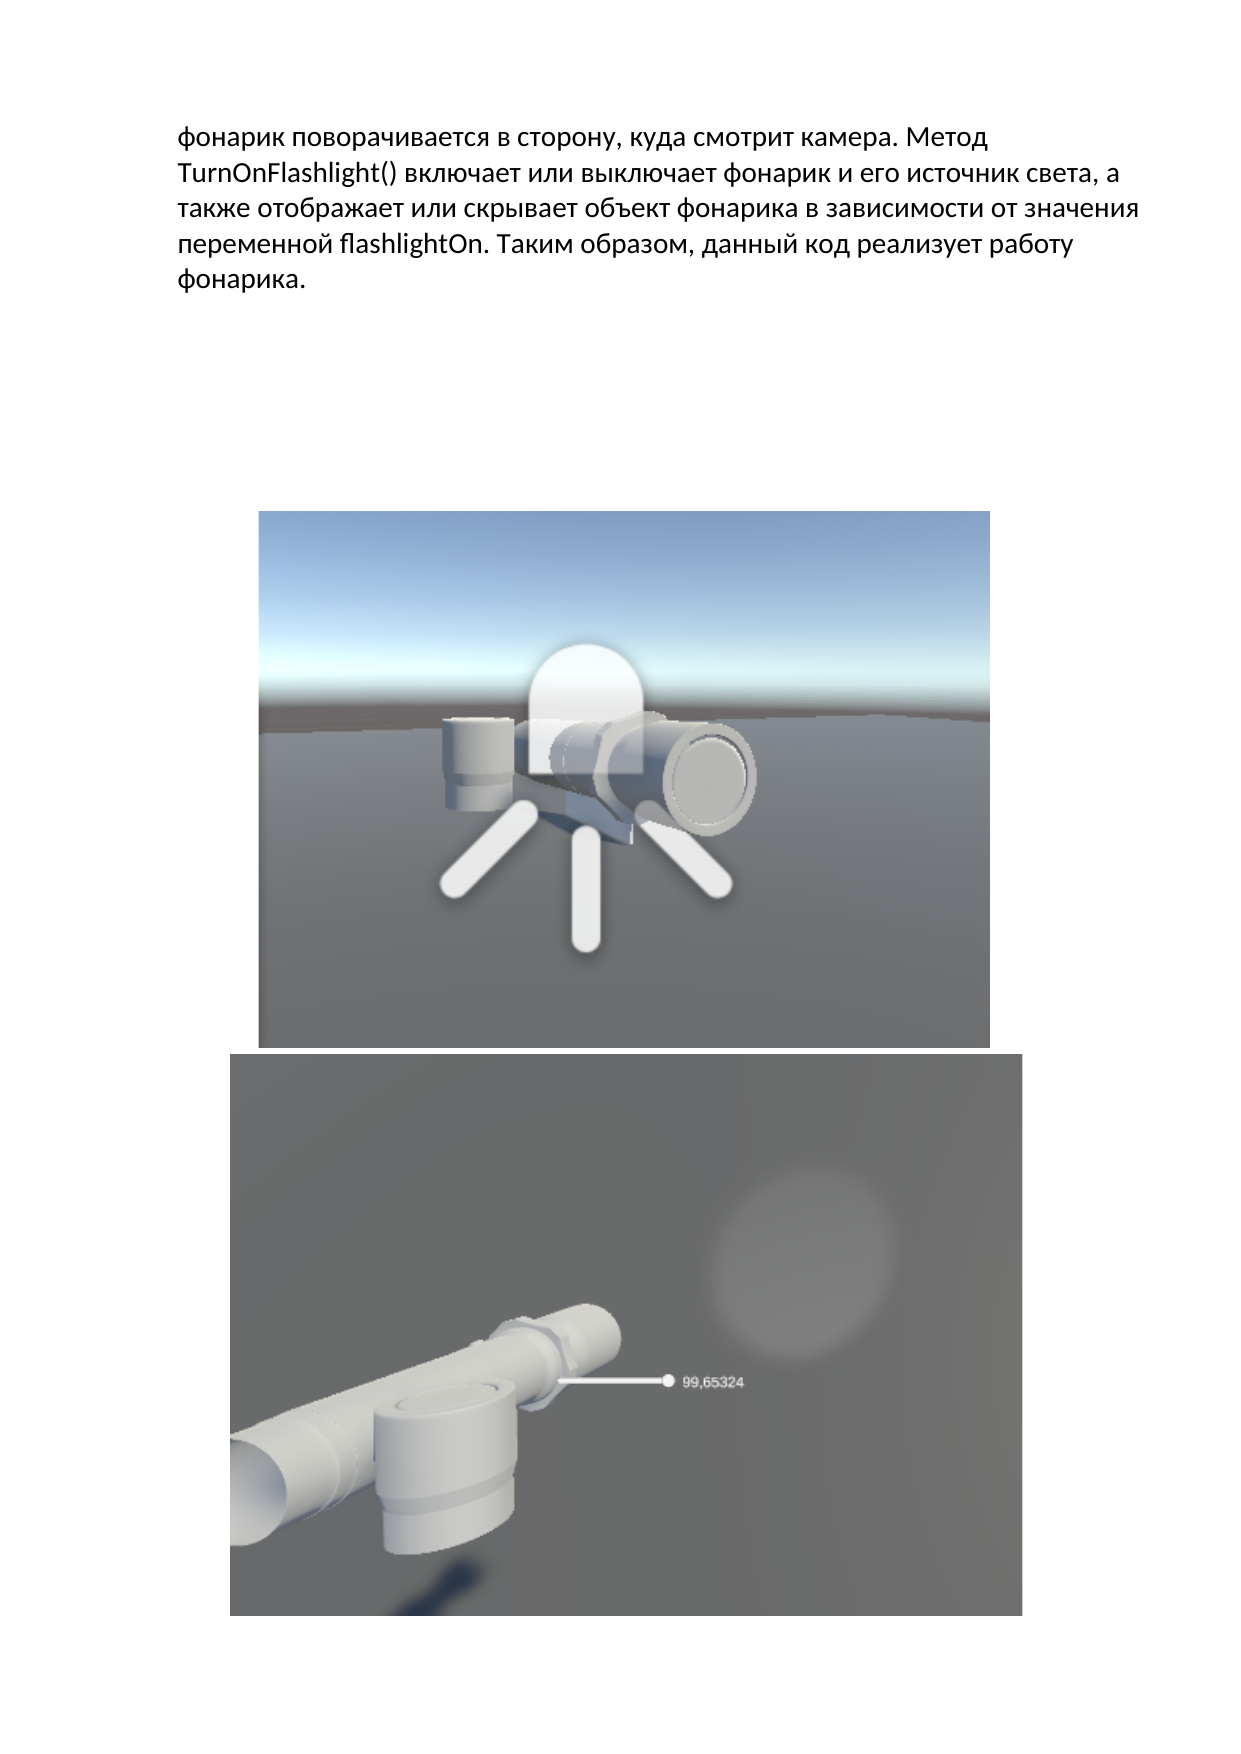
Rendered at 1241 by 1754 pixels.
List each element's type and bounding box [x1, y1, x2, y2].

picture [230, 1054, 1023, 1616]
text [177, 118, 1145, 296]
picture [258, 511, 990, 1048]
